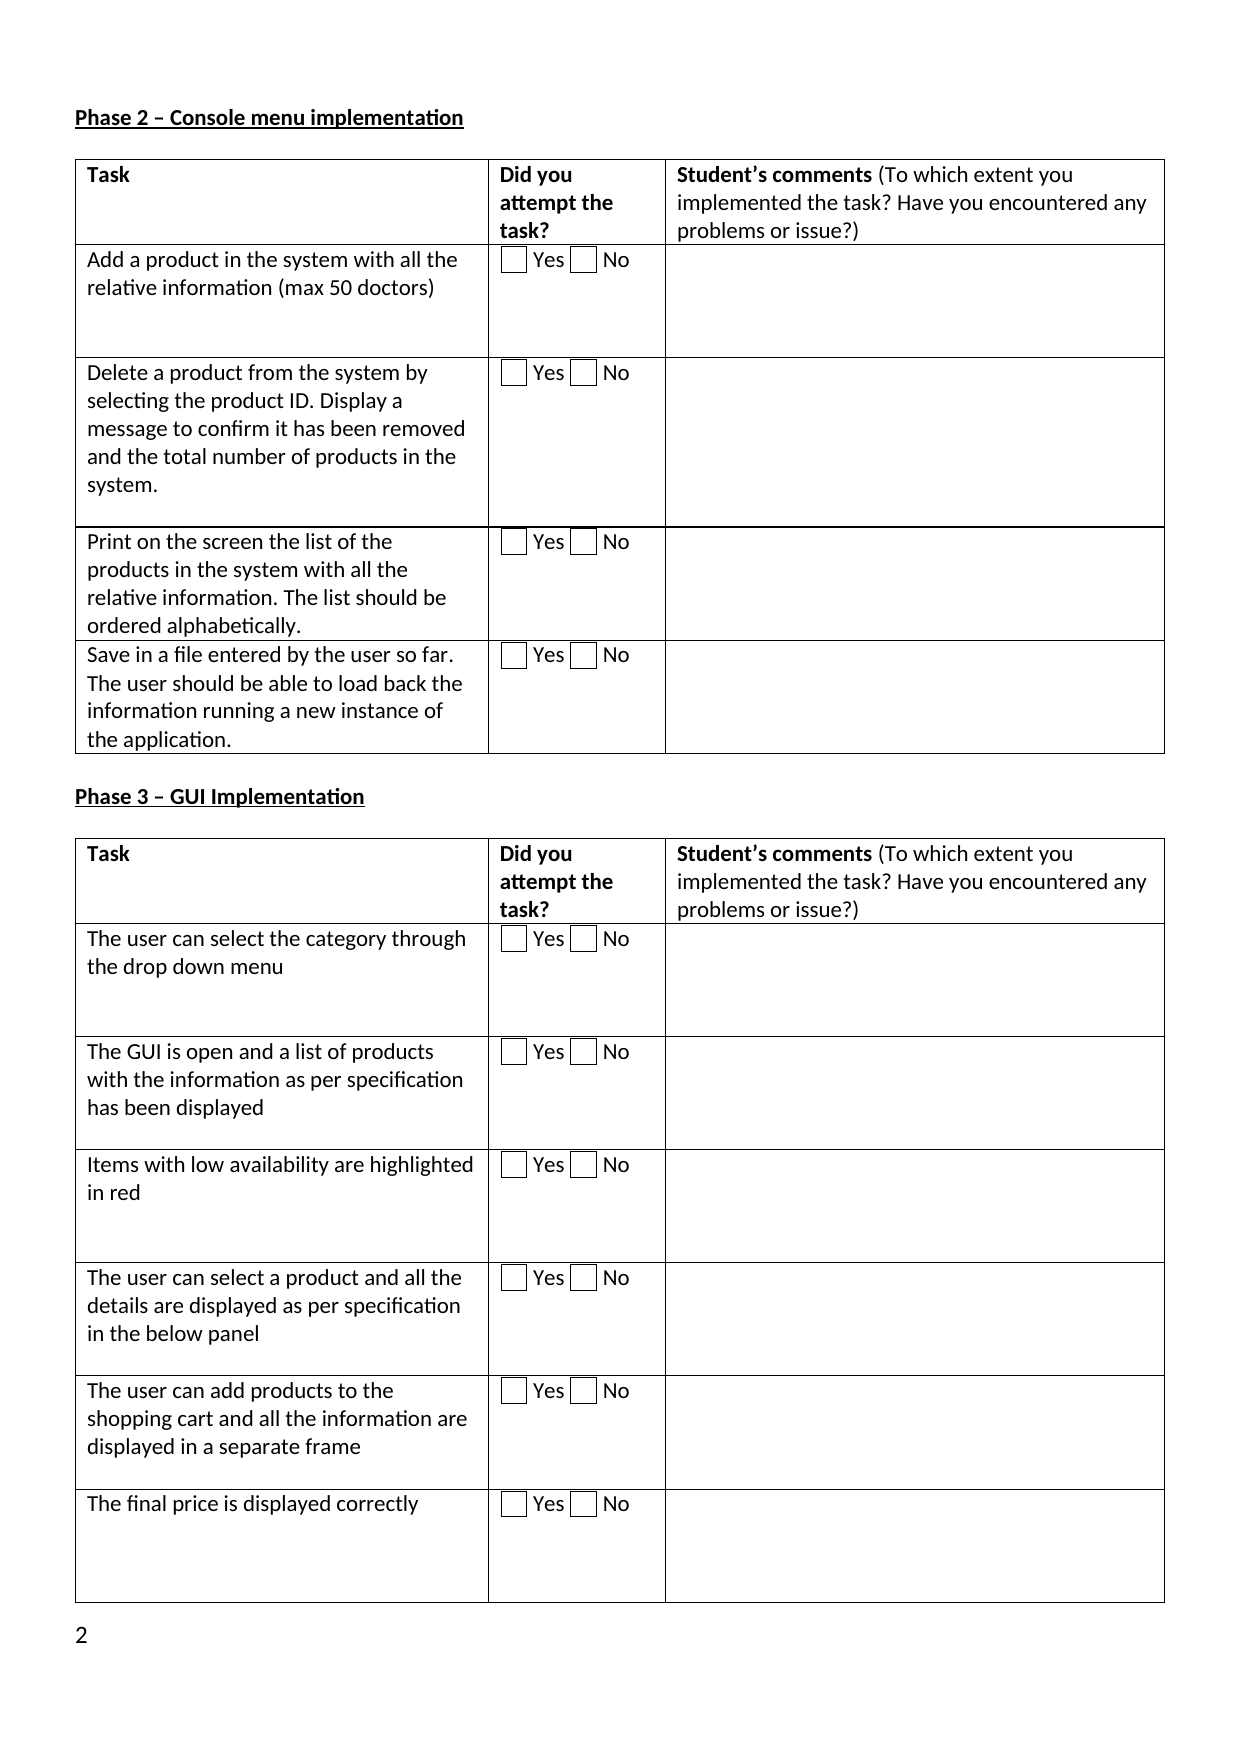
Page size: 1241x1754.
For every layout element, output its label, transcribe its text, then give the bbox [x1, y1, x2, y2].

text Phase 2 – Console menu implementation [75, 103, 1165, 131]
table_header Task [76, 160, 488, 244]
table_cell The final price is displayed correctly [76, 1490, 488, 1602]
table_cell [666, 245, 1164, 357]
table_header Did you attempt the task? [489, 160, 665, 244]
table_cell [666, 1150, 1164, 1262]
table_cell [666, 358, 1164, 526]
table_cell Yes No [489, 358, 665, 526]
table_cell [666, 641, 1164, 753]
table_cell Items with low availability are highlighted in red [76, 1150, 488, 1262]
table_cell [666, 528, 1164, 639]
table_cell Yes No [489, 1150, 665, 1262]
table_cell [666, 1037, 1164, 1149]
table_cell Yes No [489, 1490, 665, 1602]
table_cell The GUI is open and a list of products with the information as per specification has been displayed [76, 1037, 488, 1149]
table_cell Yes No [489, 1263, 665, 1375]
table_cell Delete a product from the system by selecting the product ID. Display a message to confirm it has been removed and the total number of products in the system. [76, 358, 488, 526]
table_cell Save in a file entered by the user so far. The user should be able to load back the information running a new instance of the application. [76, 641, 488, 753]
table_header Did you attempt the task? [489, 839, 665, 923]
table_cell Yes No [489, 924, 665, 1036]
table_cell [666, 1263, 1164, 1375]
table_cell Print on the screen the list of the products in the system with all the relative information. The list should be ordered alphabetically. [76, 528, 488, 639]
table_header Student’s comments (To which extent you implemented the task? Have you encountered any problems or issue?) [666, 839, 1164, 923]
table_cell Yes No [489, 245, 665, 357]
table_cell The user can select the category through the drop down menu [76, 924, 488, 1036]
table_cell [666, 1490, 1164, 1602]
table_cell Yes No [489, 1037, 665, 1149]
table_header Student’s comments (To which extent you implemented the task? Have you encountered any problems or issue?) [666, 160, 1164, 244]
table_cell [666, 924, 1164, 1036]
text Phase 3 – GUI Implementation [75, 782, 1165, 810]
table_cell Yes No [489, 641, 665, 753]
table_cell The user can select a product and all the details are displayed as per specification in the below panel [76, 1263, 488, 1375]
table_cell Yes No [489, 1376, 665, 1488]
table_cell Add a product in the system with all the relative information (max 50 doctors) [76, 245, 488, 357]
table_cell The user can add products to the shopping cart and all the information are displayed in a separate frame [76, 1376, 488, 1488]
table_header Task [76, 839, 488, 923]
table_cell [666, 1376, 1164, 1488]
table_cell Yes No [489, 528, 665, 639]
